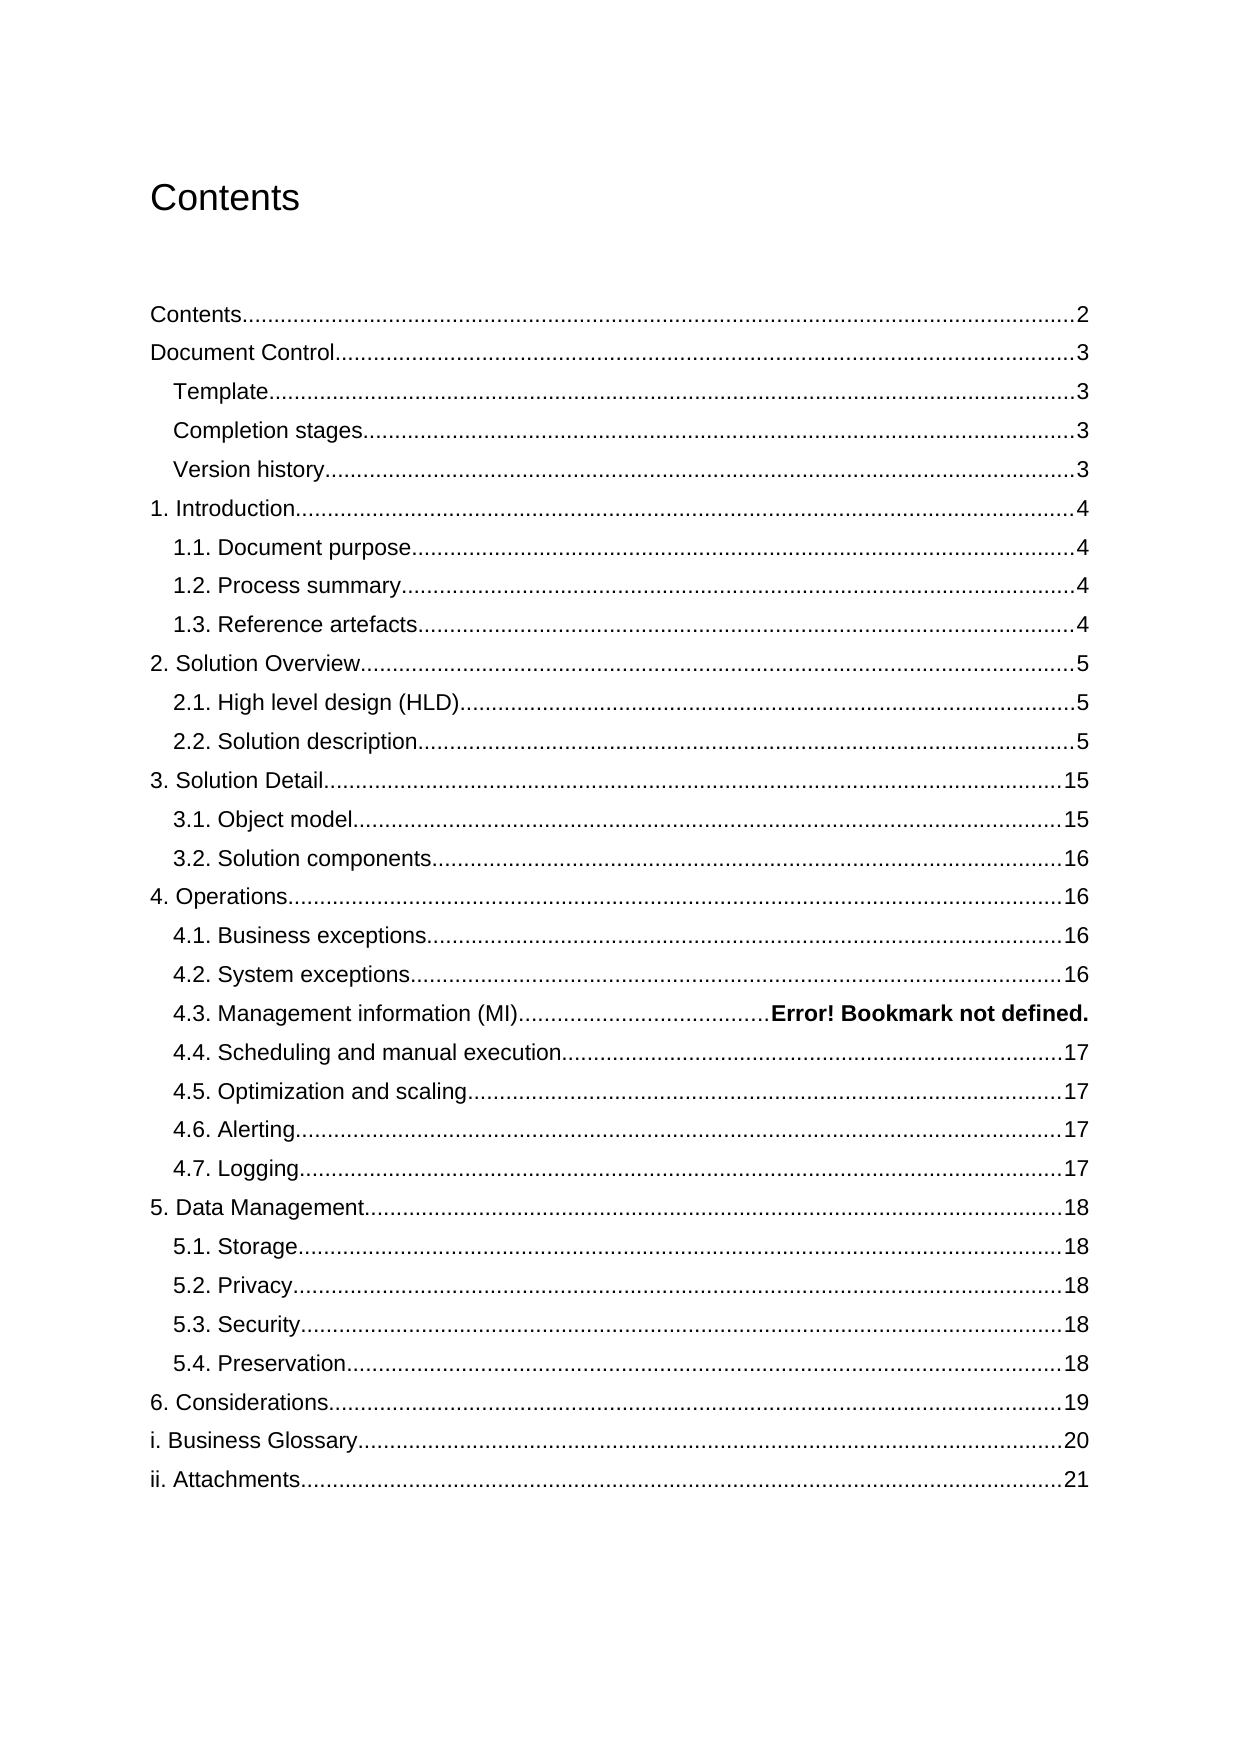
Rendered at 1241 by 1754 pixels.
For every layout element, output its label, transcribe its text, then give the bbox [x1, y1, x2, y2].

subtitle Contents [150, 175, 1090, 218]
